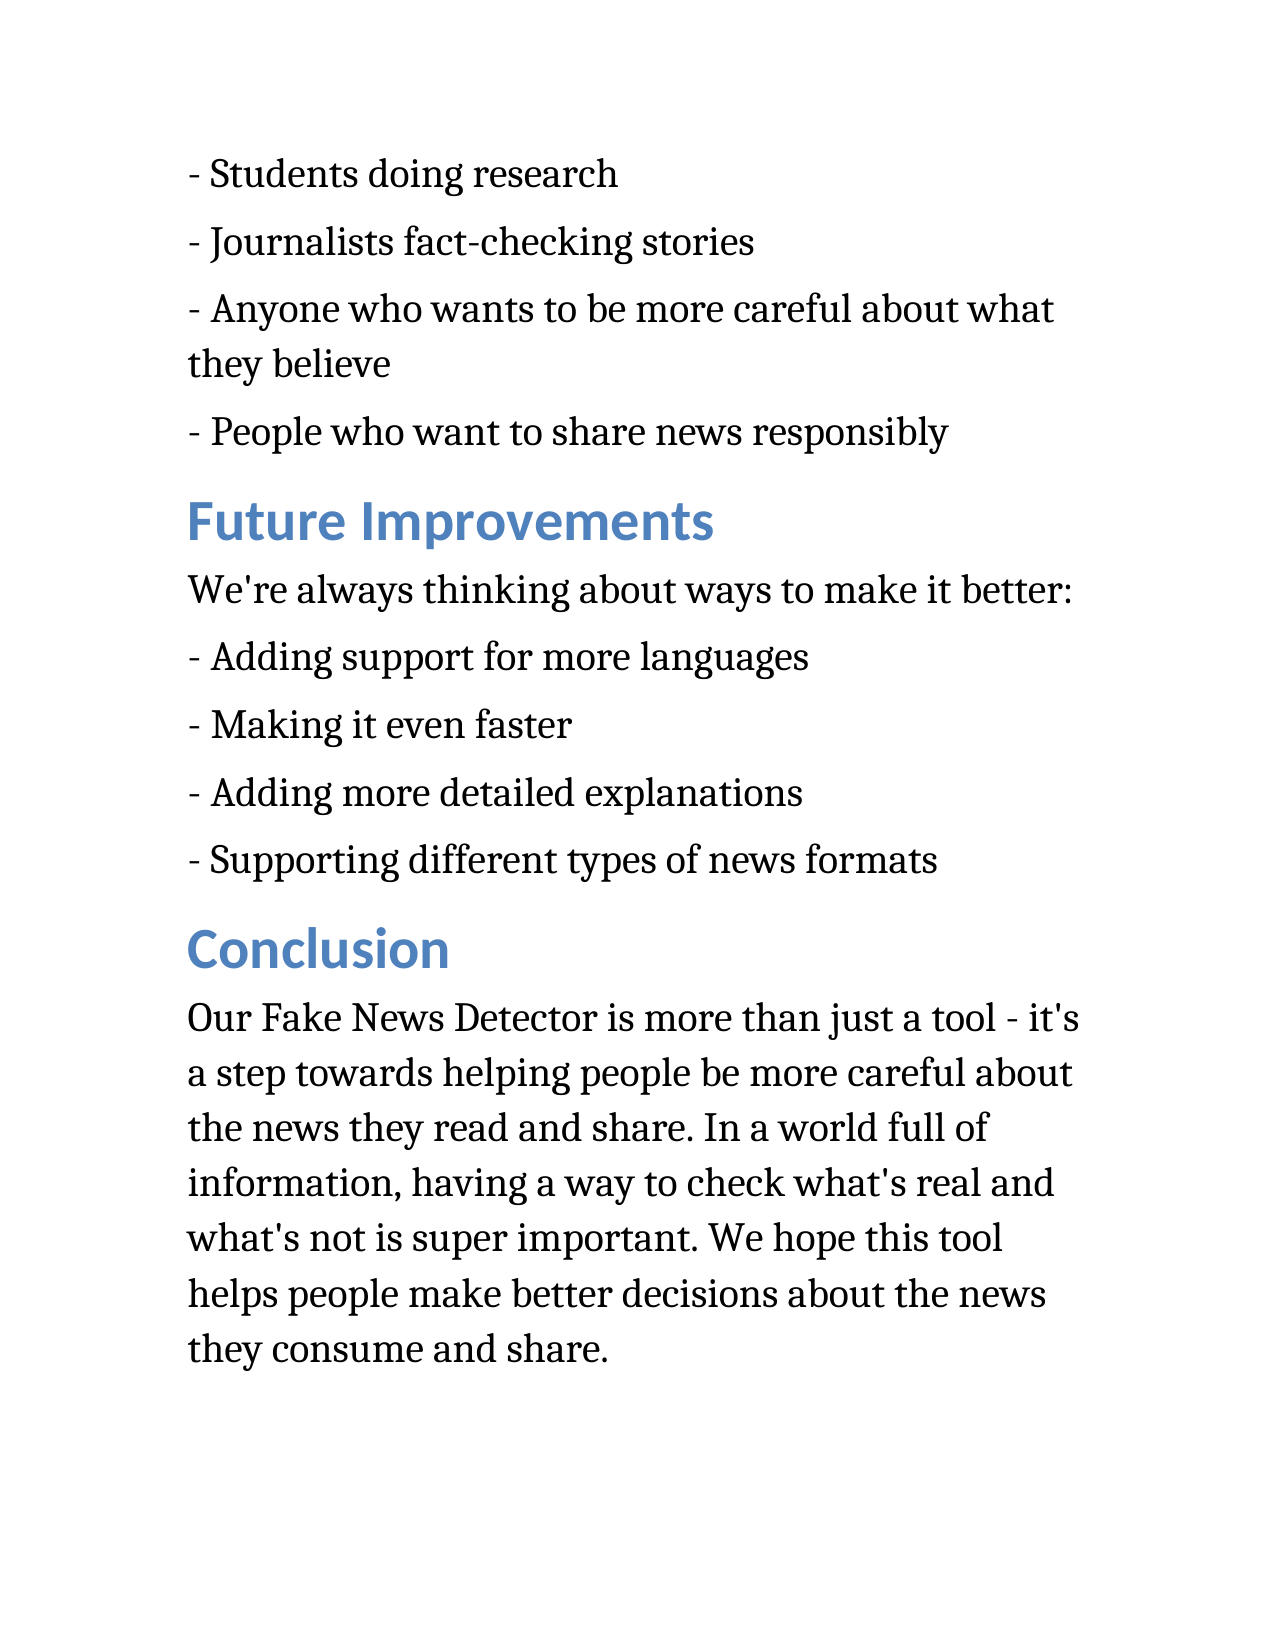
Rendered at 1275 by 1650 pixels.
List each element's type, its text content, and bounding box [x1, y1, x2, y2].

subtitle Conclusion [187, 912, 1087, 983]
text - Students doing research [187, 150, 1087, 198]
text - Journalists fact-checking stories [187, 218, 1087, 266]
text - Adding support for more languages [187, 633, 1087, 681]
text - People who want to share news responsibly [187, 408, 1087, 456]
text - Making it even faster [187, 701, 1087, 749]
text - Supporting different types of news formats [187, 836, 1087, 884]
subtitle Future Improvements [187, 484, 1087, 555]
text - Adding more detailed explanations [187, 768, 1087, 816]
text We're always thinking about ways to make it better: [187, 566, 1087, 614]
text Our Fake News Detector is more than just a tool - it's a step towards helping people be more careful about the news they read and share. In a world full of information, having a way to check what's real and what's not is super important. We hope this tool helps people make better decisions about the news they consume and share. [187, 994, 1087, 1372]
text - Anyone who wants to be more careful about what they believe [187, 285, 1087, 388]
